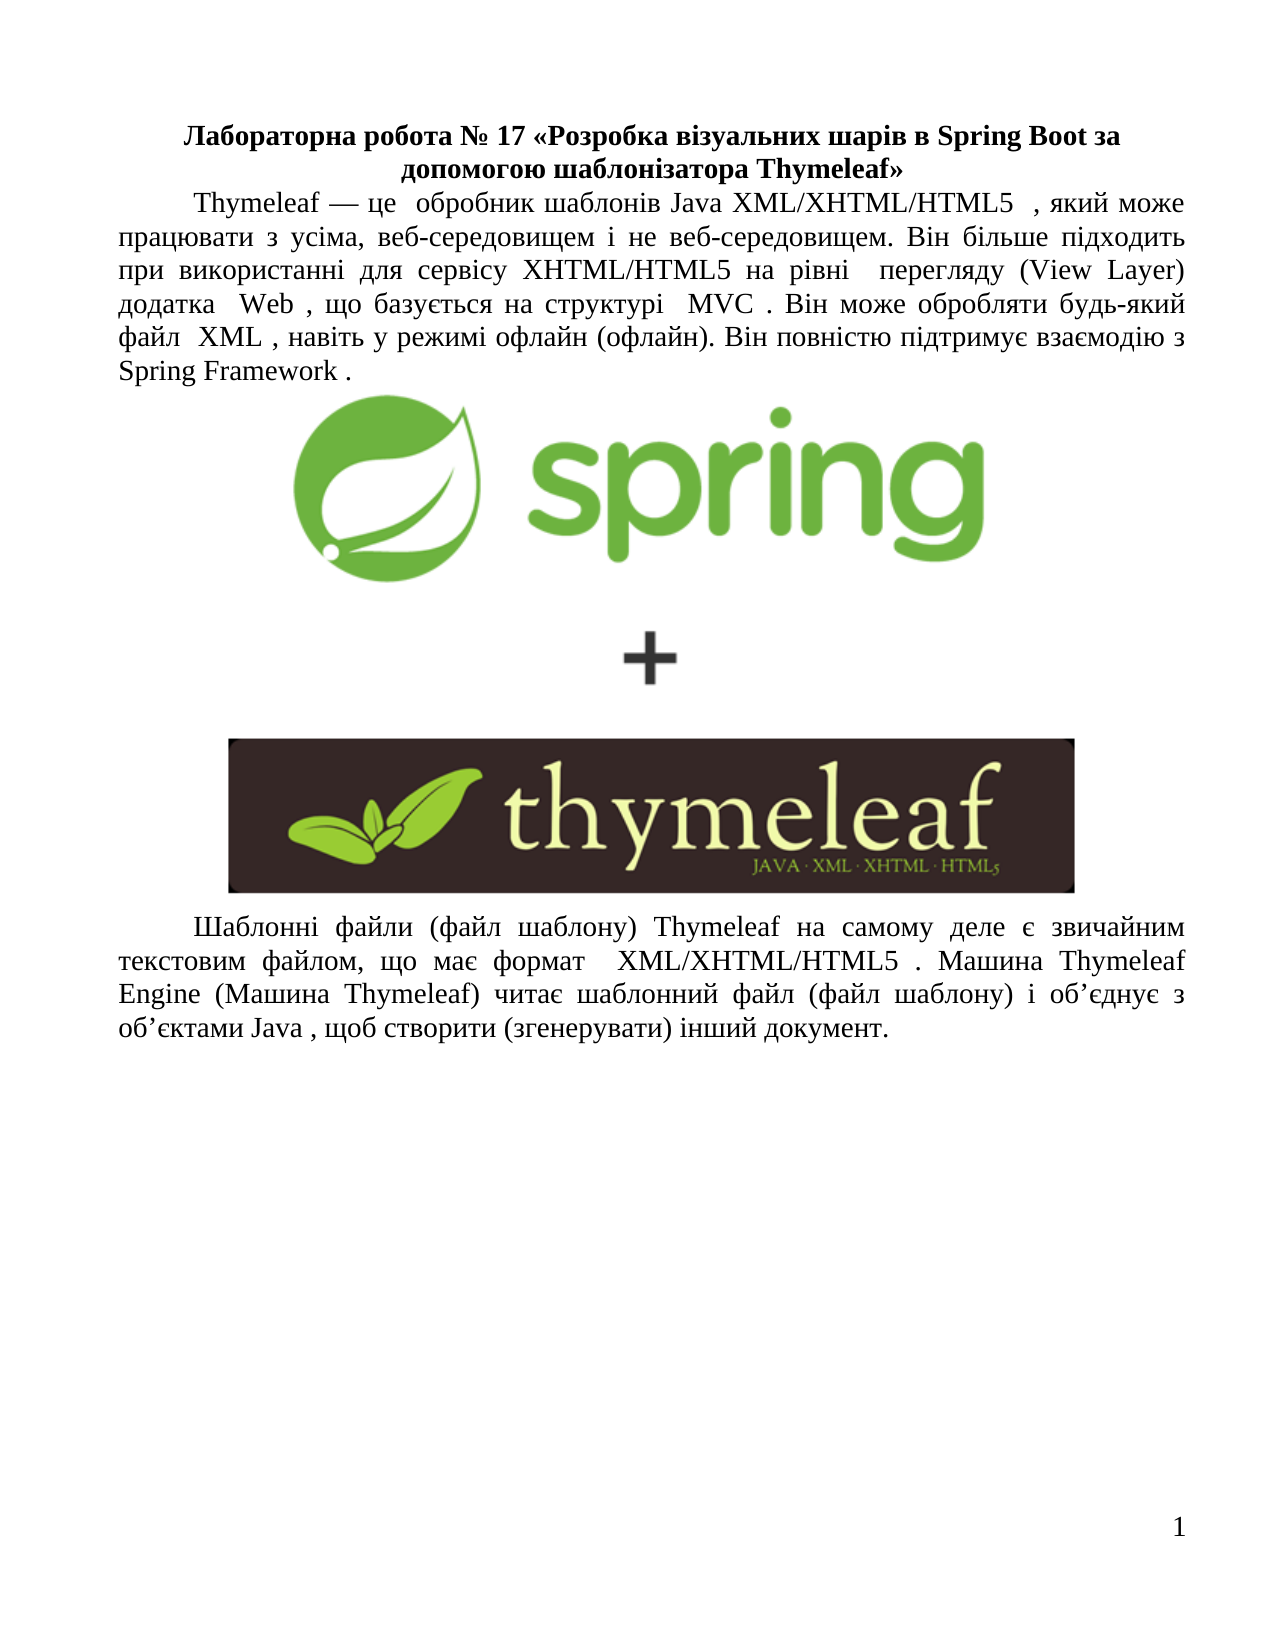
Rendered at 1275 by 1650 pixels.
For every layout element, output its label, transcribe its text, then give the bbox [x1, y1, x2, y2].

text Thymeleaf — це обробник шаблонів Java XML/XHTML/HTML5 , який може працювати з усіма, веб-середовищем і не веб-середовищем. Він більше підходить при використанні для сервісу XHTML/HTML5 на рівні перегляду (View Layer) додатка Web , що базується на структурі MVC . Він може обробляти будь-який файл XML , навіть у режимі офлайн (офлайн). Він повністю підтримує взаємодію з Spring Framework . [118, 185, 1186, 386]
text Лабораторна робота № 17 «Розробка візуальних шарів в Spring Boot за допомогою шаблонізатора Thymeleaf» [118, 118, 1186, 185]
text Шаблонні файли (файл шаблону) Thymeleaf на самому деле є звичайним текстовим файлом, що має формат XML/XHTML/HTML5 . Машина Thymeleaf Engine (Машина Thymeleaf) читає шаблонний файл (файл шаблону) і об’єднує з об’єктами Java , щоб створити (згенерувати) інший документ. [118, 909, 1186, 1043]
picture [209, 386, 1096, 910]
